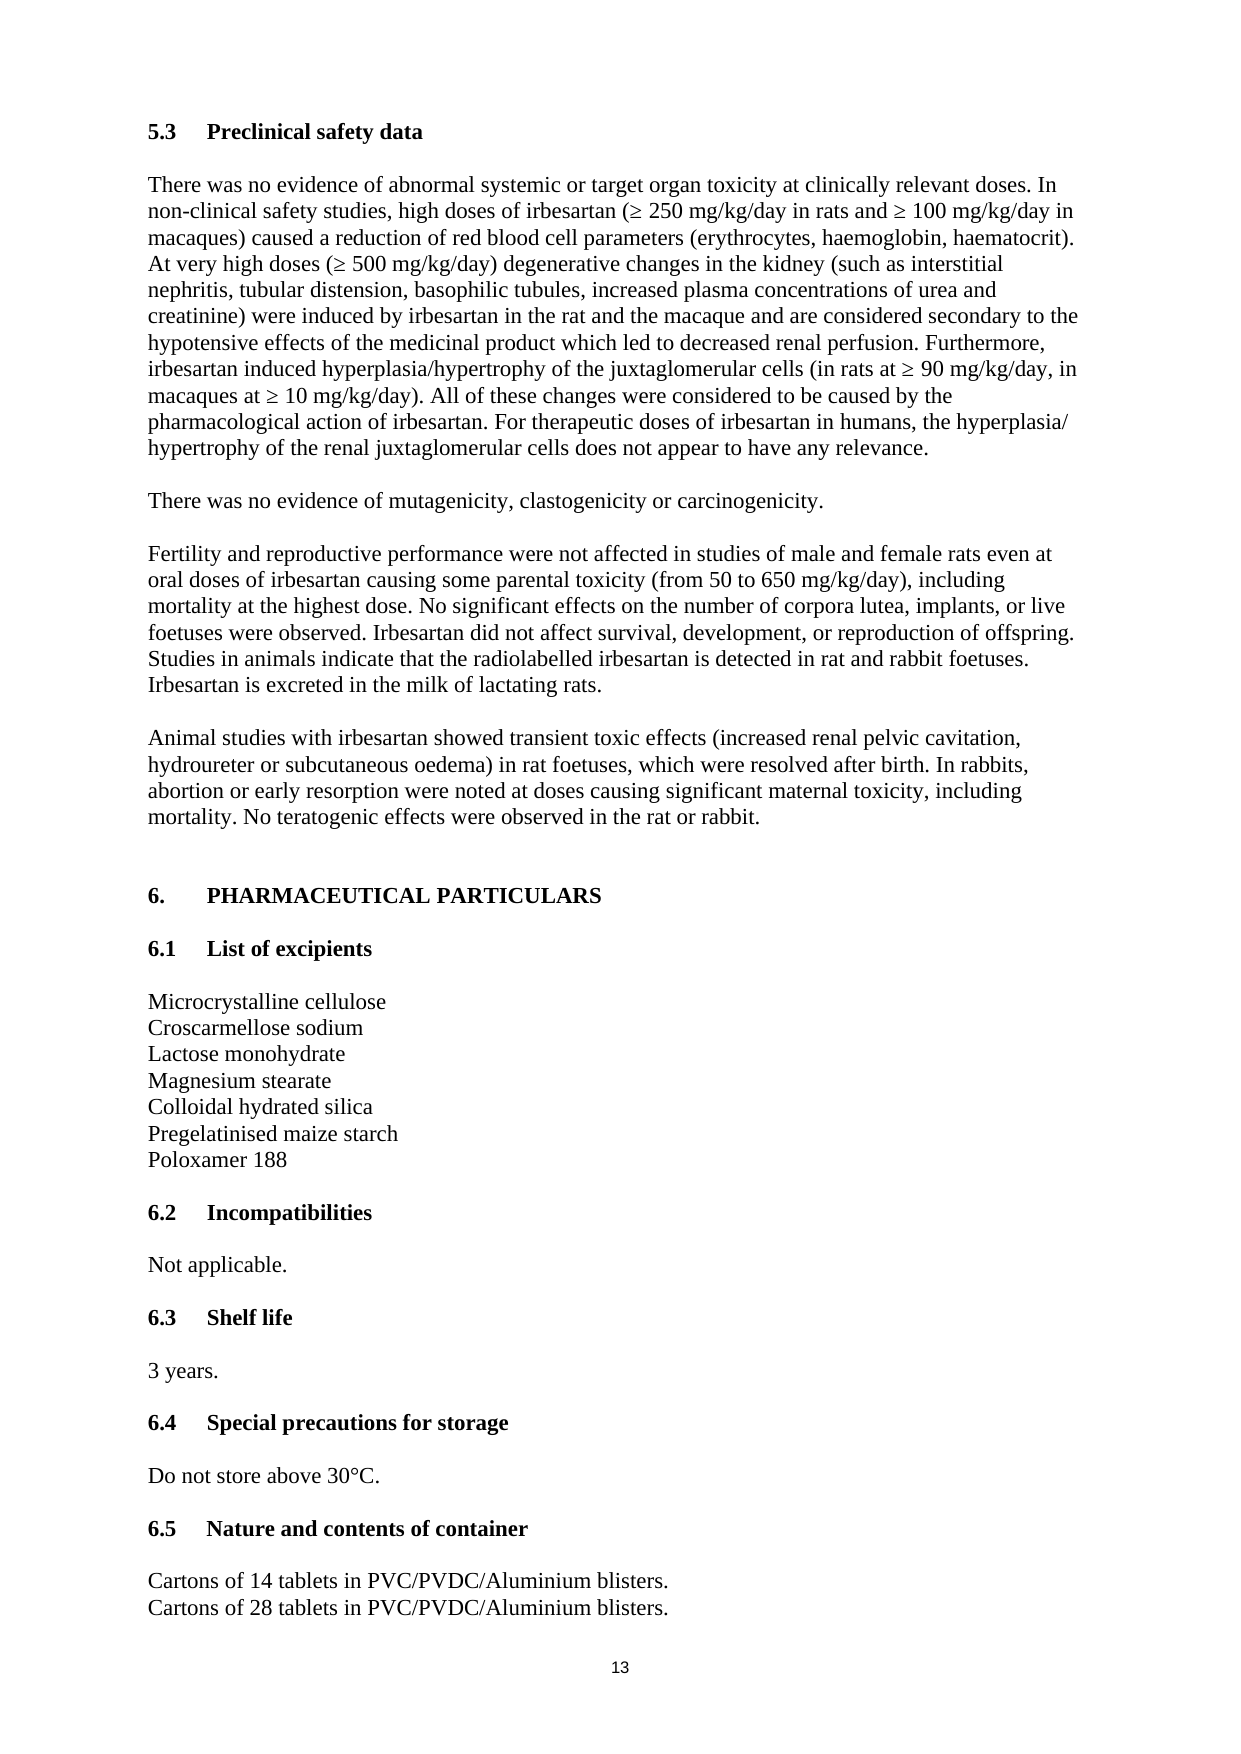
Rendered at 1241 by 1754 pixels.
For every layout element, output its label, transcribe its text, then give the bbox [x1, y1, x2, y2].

text Cartons of 28 tablets in PVC/PVDC/Aluminium blisters. [148, 1594, 1093, 1620]
subtitle 6.3 Shelf life [148, 1304, 1093, 1330]
subtitle 6.5 Nature and contents of container [148, 1515, 1093, 1541]
text Poloxamer 188 [148, 1146, 1093, 1172]
subtitle 6.1 List of excipients [148, 935, 1093, 961]
text Do not store above 30°C. [148, 1462, 1093, 1488]
text Magnesium stearate [148, 1067, 1093, 1093]
subtitle 6.4 Special precautions for storage [148, 1409, 1093, 1436]
text Colloidal hydrated silica [148, 1093, 1093, 1119]
subtitle 5.3 Preclinical safety data [148, 118, 1093, 144]
text 3 years. [148, 1357, 1093, 1383]
text Fertility and reproductive performance were not affected in studies of male and female rats even at oral doses of irbesartan causing some parental toxicity (from 50 to 650 mg/kg/day), including mortality at the highest dose. No significant effects on the number of corpora lutea, implants, or live foetuses were observed. Irbesartan did not affect survival, development, or reproduction of offspring. Studies in animals indicate that the radiolabelled irbesartan is detected in rat and rabbit foetuses. Irbesartan is excreted in the milk of lactating rats. [148, 540, 1093, 698]
text There was no evidence of mutagenicity, clastogenicity or carcinogenicity. [148, 487, 1093, 513]
subtitle 6. PHARMACEUTICAL PARTICULARS [148, 882, 1093, 909]
text Cartons of 14 tablets in PVC/PVDC/Aluminium blisters. [148, 1568, 1093, 1594]
text Animal studies with irbesartan showed transient toxic effects (increased renal pelvic cavitation, hydroureter or subcutaneous oedema) in rat foetuses, which were resolved after birth. In rabbits, abortion or early resorption were noted at doses causing significant maternal toxicity, including mortality. No teratogenic effects were observed in the rat or rabbit. [148, 724, 1093, 830]
subtitle 6.2 Incompatibilities [148, 1199, 1093, 1225]
text Not applicable. [148, 1251, 1093, 1278]
text Microcrystalline cellulose [148, 988, 1093, 1014]
text Pregelatinised maize starch [148, 1119, 1093, 1146]
text There was no evidence of abnormal systemic or target organ toxicity at clinically relevant doses. In non-clinical safety studies, high doses of irbesartan (≥ 250 mg/kg/day in rats and ≥ 100 mg/kg/day in macaques) caused a reduction of red blood cell parameters (erythrocytes, haemoglobin, haematocrit). At very high doses (≥ 500 mg/kg/day) degenerative changes in the kidney (such as interstitial nephritis, tubular distension, basophilic tubules, increased plasma concentrations of urea and creatinine) were induced by irbesartan in the rat and the macaque and are considered secondary to the hypotensive effects of the medicinal product which led to decreased renal perfusion. Furthermore, irbesartan induced hyperplasia/hypertrophy of the juxtaglomerular cells (in rats at ≥ 90 mg/kg/day, in macaques at ≥ 10 mg/kg/day). All of these changes were considered to be caused by the pharmacological action of irbesartan. For therapeutic doses of irbesartan in humans, the hyperplasia/ hypertrophy of the renal juxtaglomerular cells does not appear to have any relevance. [148, 171, 1093, 461]
text Lactose monohydrate [148, 1041, 1093, 1067]
text Croscarmellose sodium [148, 1014, 1093, 1041]
